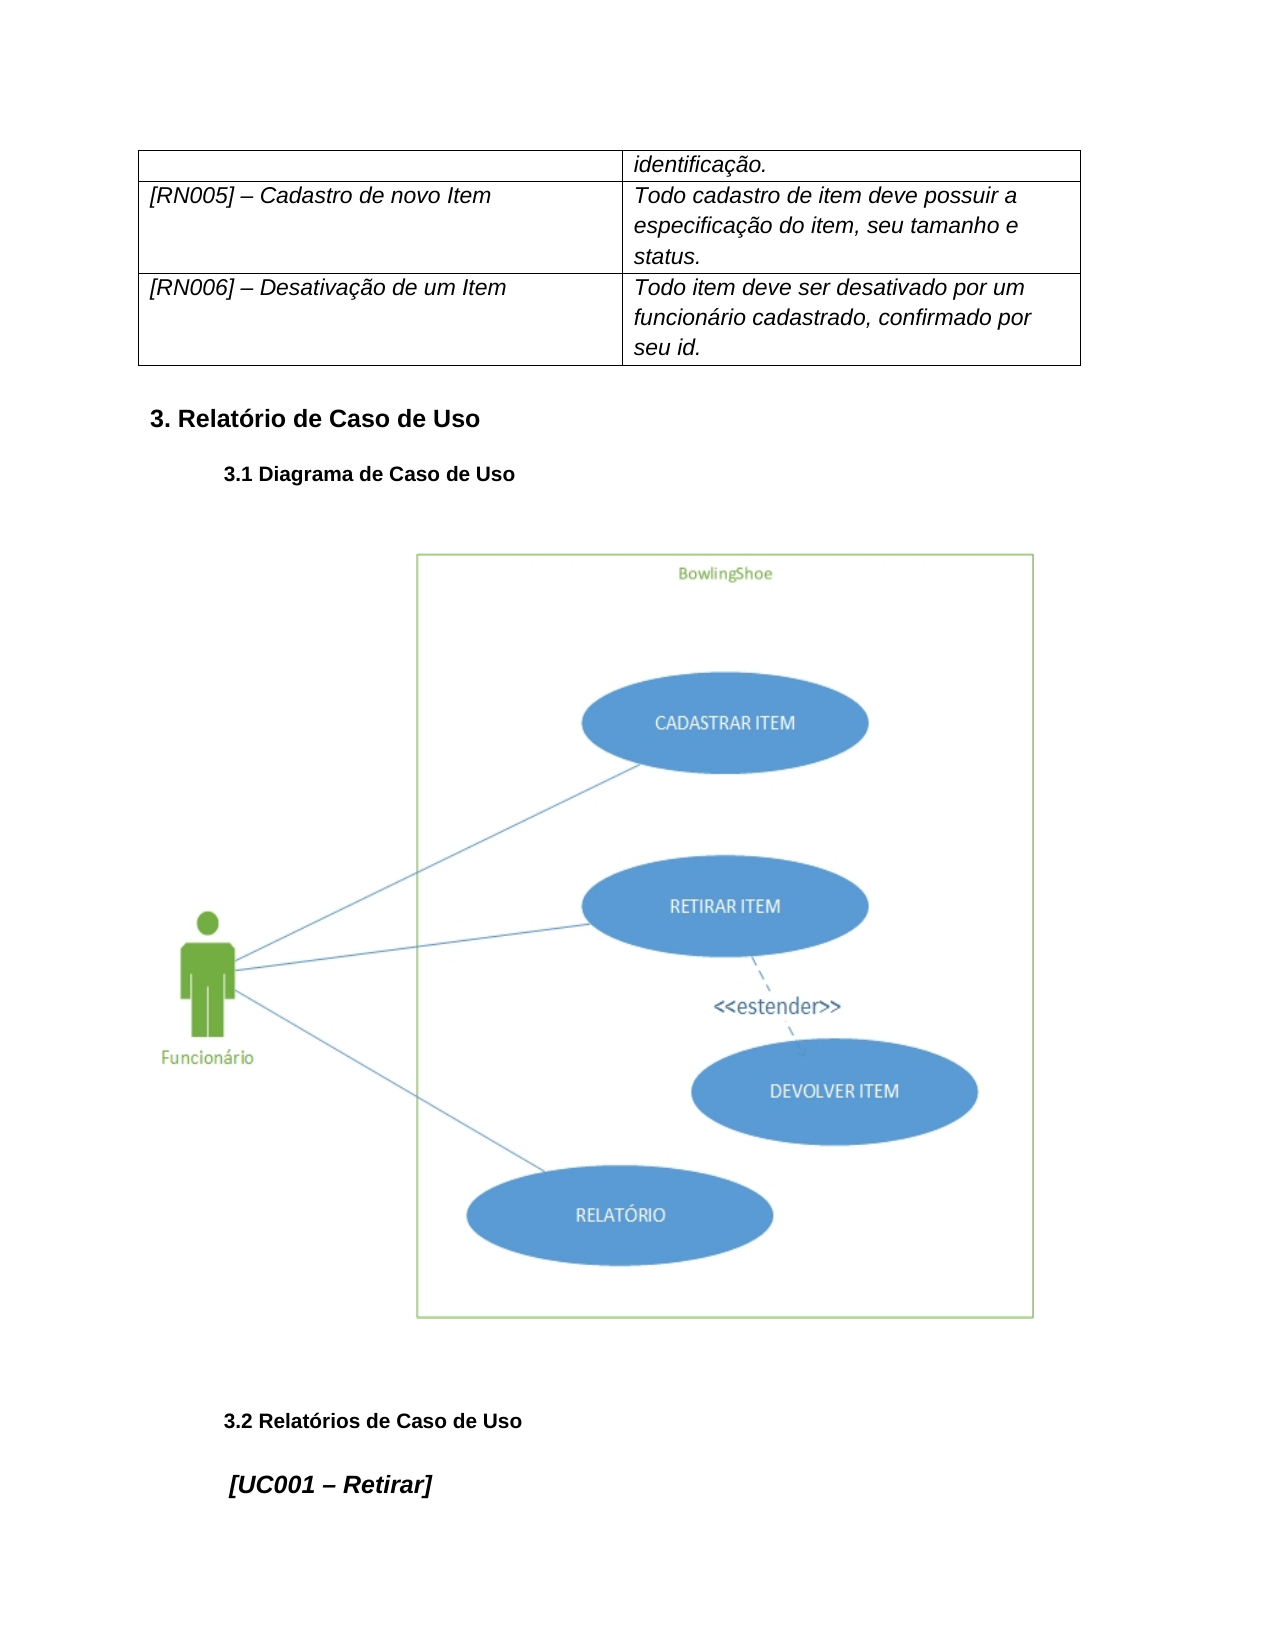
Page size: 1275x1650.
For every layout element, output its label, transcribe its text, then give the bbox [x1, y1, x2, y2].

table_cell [139, 151, 622, 181]
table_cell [623, 151, 1080, 181]
subtitle 3. Relatório de Caso de Uso [150, 416, 1125, 431]
subtitle 3.2 Relatórios de Caso de Uso [150, 1415, 1125, 1432]
table_cell [RN006] – Desativação de um Item [139, 274, 622, 364]
table_cell Todo item deve ser desativado por um funcionário cadastrado, confirmado por seu id. [623, 274, 1080, 364]
table_cell Todo cadastro de item deve possuir a especificação do item, seu tamanho e status. [623, 182, 1080, 273]
text [UC001 – Retirar] [229, 1470, 1125, 1499]
subtitle 3.1 Diagrama de Caso de Uso [150, 468, 1125, 485]
table_cell [RN005] – Cadastro de novo Item [139, 182, 622, 273]
picture [150, 553, 1035, 1319]
